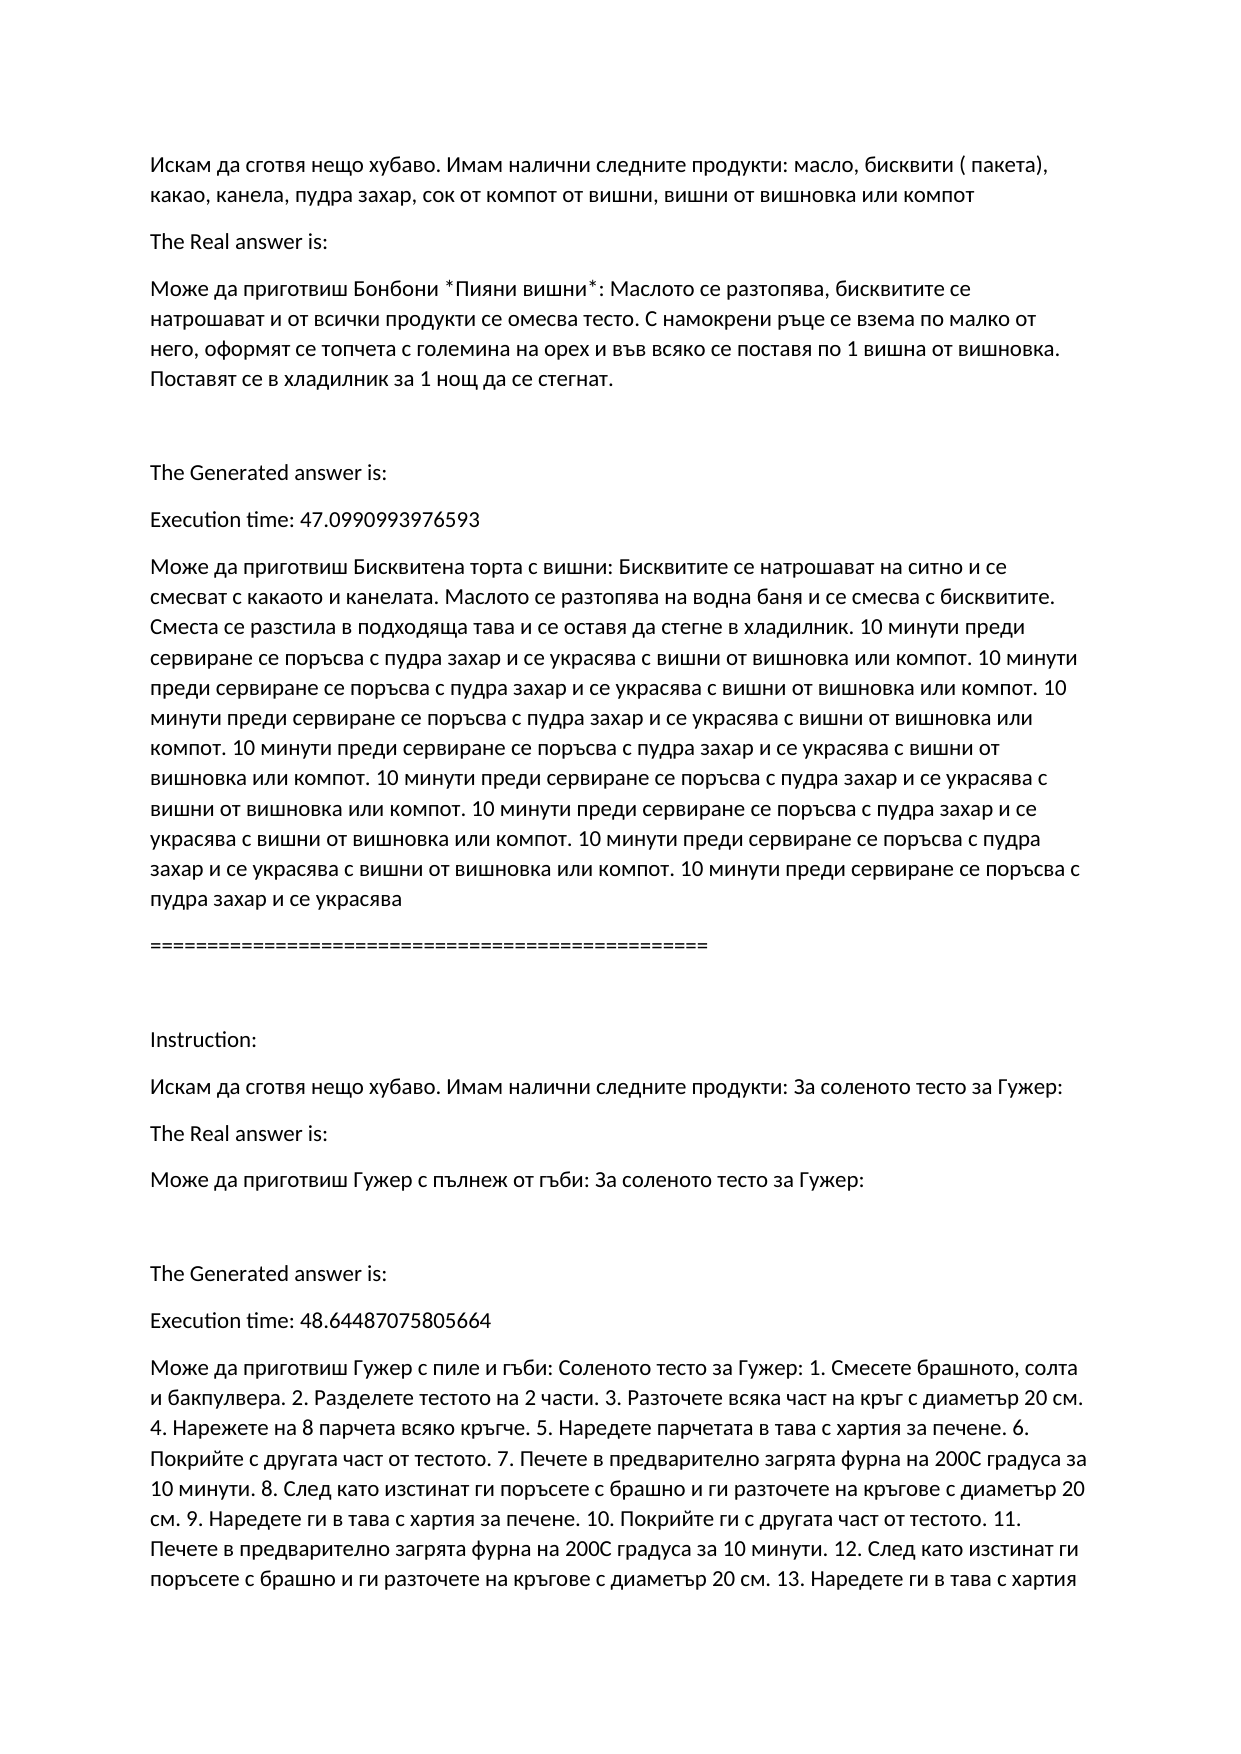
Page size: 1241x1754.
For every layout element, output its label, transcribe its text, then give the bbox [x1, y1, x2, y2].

text Може да приготвиш Гужер с пълнеж от гъби: За соленото тесто за Гужер: [150, 1166, 1090, 1194]
text The Generated answer is: [150, 458, 1090, 486]
text Execution time: 47.0990993976593 [150, 505, 1090, 533]
text Instruction: [150, 1025, 1090, 1053]
text The Generated answer is: [150, 1259, 1090, 1287]
text ================================================= [150, 931, 1090, 959]
text Искам да сготвя нещо хубаво. Имам налични следните продукти: За соленото тесто за Гужер: [150, 1072, 1090, 1100]
text Execution time: 48.64487075805664 [150, 1306, 1090, 1334]
text The Real answer is: [150, 1119, 1090, 1147]
text The Real answer is: [150, 227, 1090, 255]
text Може да приготвиш Бисквитена торта с вишни: Бисквитите се натрошават на ситно и се смесват с какаото и канелата. Маслото се разтопява на водна баня и се смесва с бисквитите. Сместа се разстила в подходяща тава и се оставя да стегне в хладилник. 10 минути преди сервиране се поръсва с пудра захар и се украсява с вишни от вишновка или компот. 10 минути преди сервиране се поръсва с пудра захар и се украсява с вишни от вишновка или компот. 10 минути преди сервиране се поръсва с пудра захар и се украсява с вишни от вишновка или компот. 10 минути преди сервиране се поръсва с пудра захар и се украсява с вишни от вишновка или компот. 10 минути преди сервиране се поръсва с пудра захар и се украсява с вишни от вишновка или компот. 10 минути преди сервиране се поръсва с пудра захар и се украсява с вишни от вишновка или компот. 10 минути преди сервиране се поръсва с пудра захар и се украсява с вишни от вишновка или компот. 10 минути преди сервиране се поръсва с пудра захар и се украсява [150, 552, 1090, 912]
